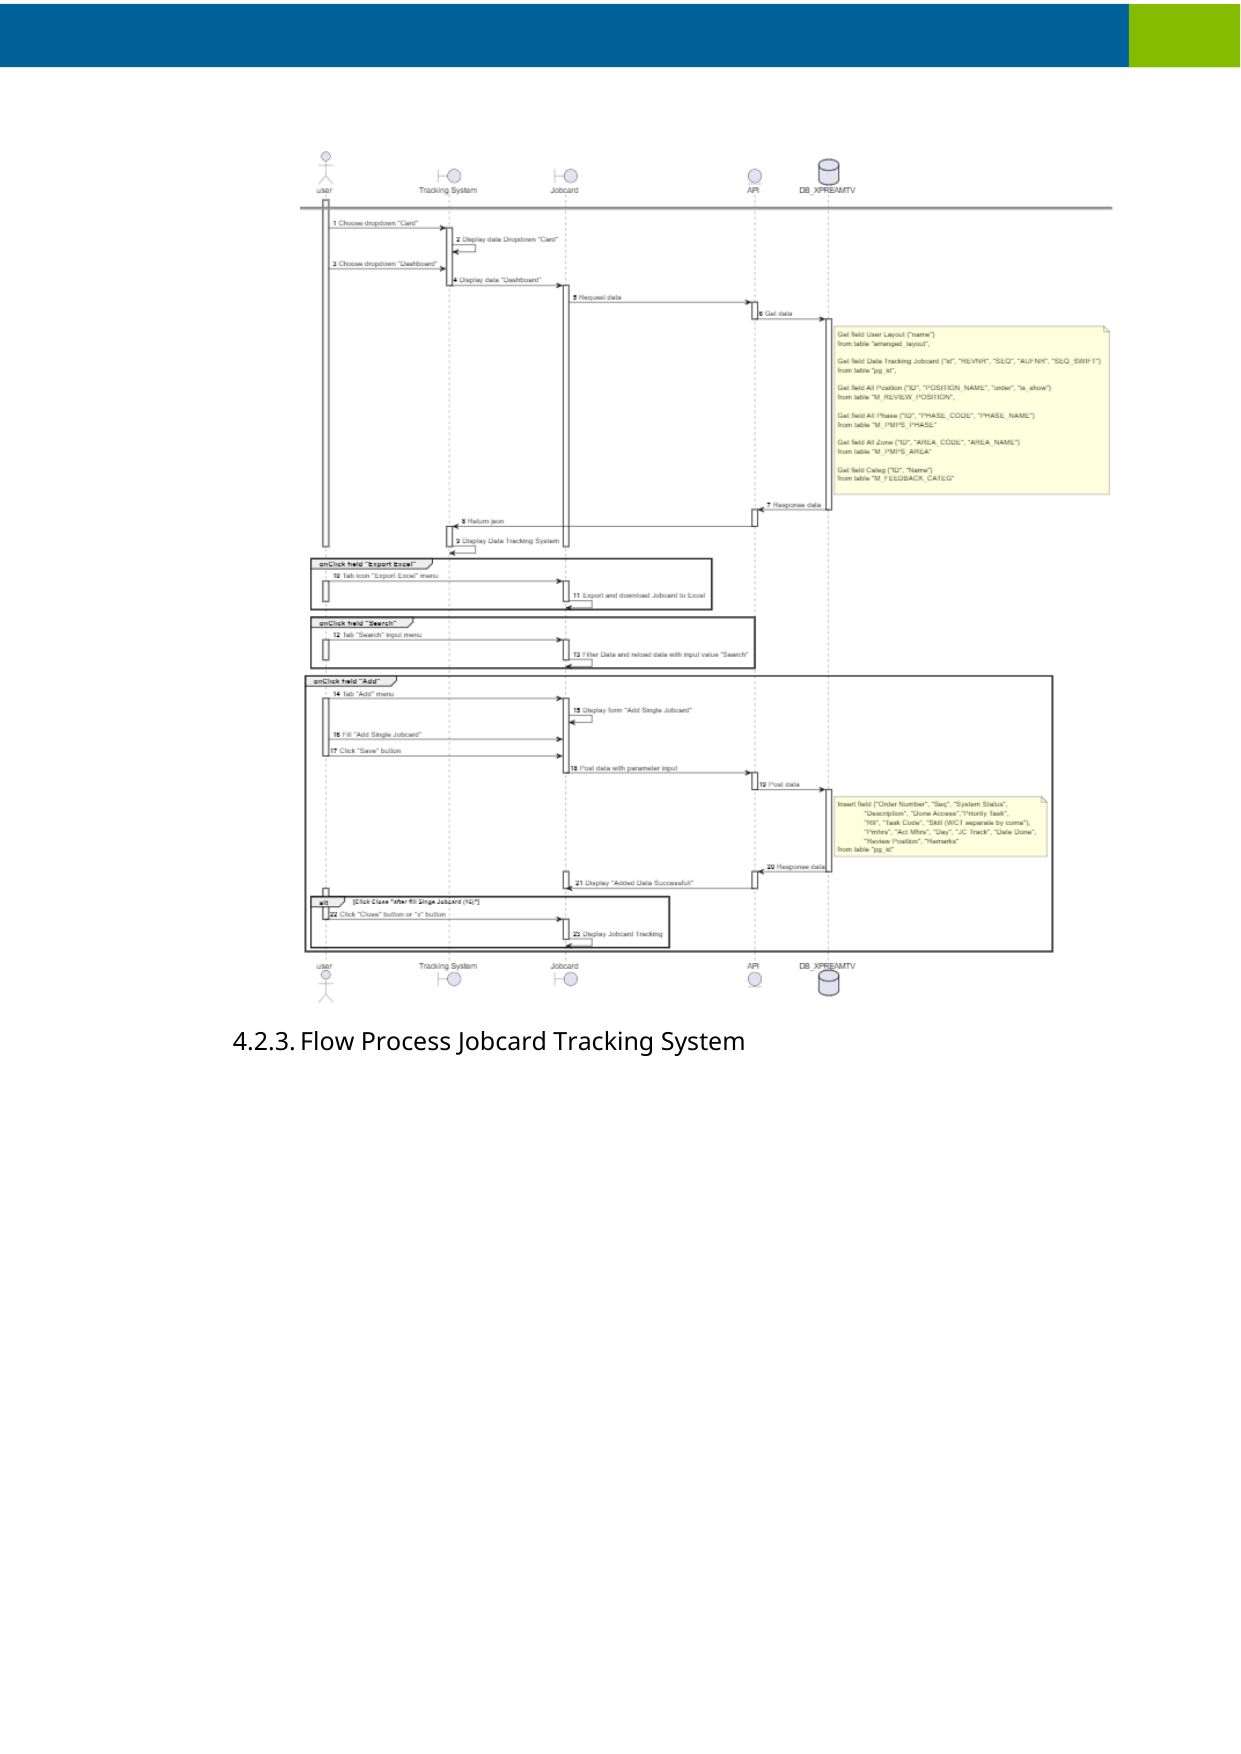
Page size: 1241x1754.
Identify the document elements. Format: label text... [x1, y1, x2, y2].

subtitle Flow Process Jobcard Tracking System [233, 1024, 1090, 1058]
picture [300, 150, 1116, 1006]
